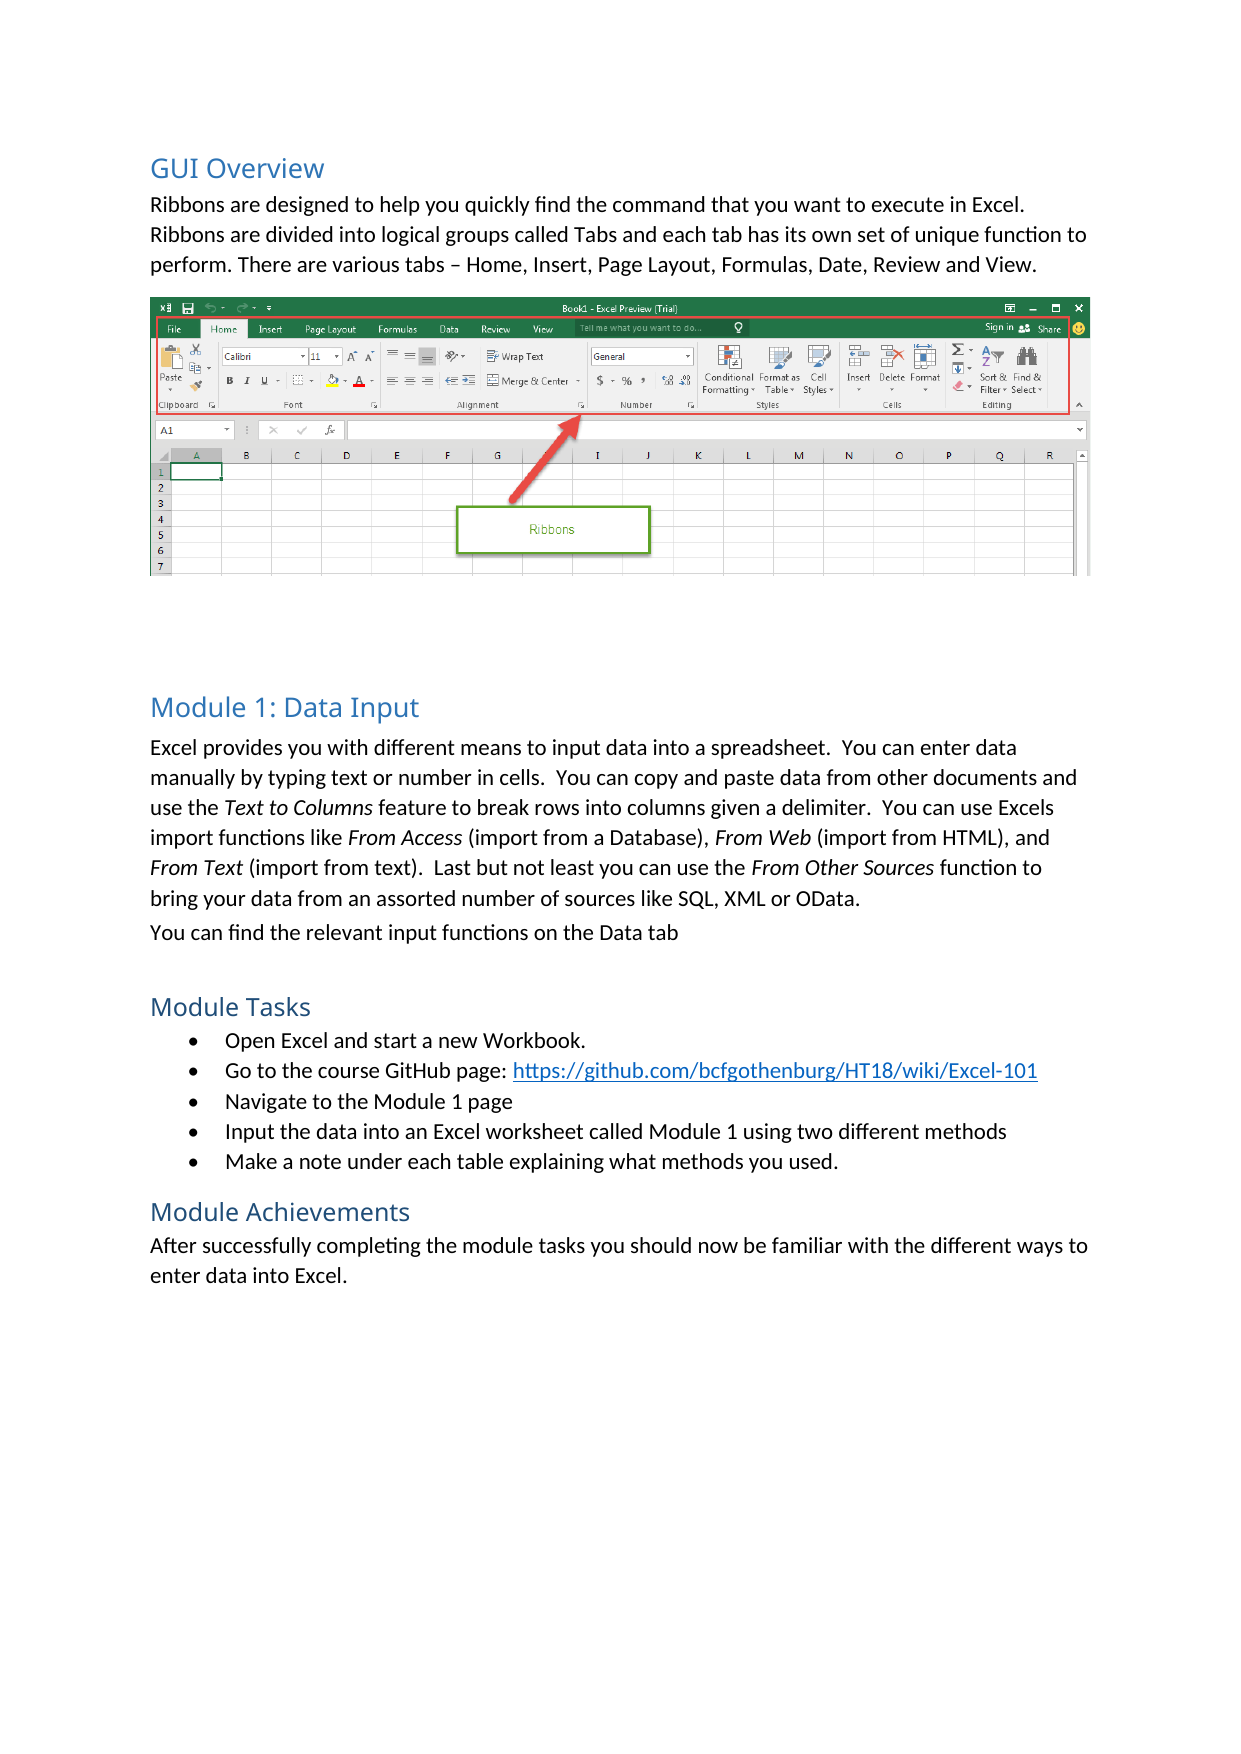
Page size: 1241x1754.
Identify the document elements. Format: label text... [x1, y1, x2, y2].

subtitle GUI Overview [150, 150, 1090, 187]
list Open Excel and start a new Workbook. [187, 1026, 1090, 1054]
text Ribbons are designed to help you quickly find the command that you want to execute in Excel. Ribbons are divided into logical groups called Tabs and each tab has its own set of unique function to perform. There are various tabs – Home, Insert, Page Layout, Formulas, Date, Review and View. [150, 190, 1090, 278]
list Input the data into an Excel worksheet called Module 1 using two different methods [187, 1117, 1090, 1145]
subtitle Module 1: Data Input [150, 689, 1090, 726]
list Make a note under each table explaining what methods you used. [187, 1147, 1090, 1175]
list Go to the course GitHub page: https://github.com/bcfgothenburg/HT18/wiki/Excel-101 [187, 1057, 1090, 1085]
text After successfully completing the module tasks you should now be familiar with the different ways to enter data into Excel. [150, 1231, 1090, 1289]
subtitle Module Tasks [150, 990, 1090, 1024]
list Navigate to the Module 1 page [187, 1087, 1090, 1115]
subtitle Excel provides you with different means to input data into a spreadsheet. You can enter data manually by typing text or number in cells. You can copy and paste data from other documents and use the Text to Columns feature to break rows into columns given a delimiter. You can use Excels import functions like From Access (import from a Database), From Web (import from HTML), and From Text (import from text). Last but not least you can use the From Other Sources function to bring your data from an assorted number of sources like SQL, XML or OData. [150, 733, 1090, 912]
picture [150, 297, 1091, 576]
subtitle You can find the relevant input functions on the Data tab [150, 918, 1090, 983]
subtitle Module Achievements [150, 1194, 1090, 1228]
